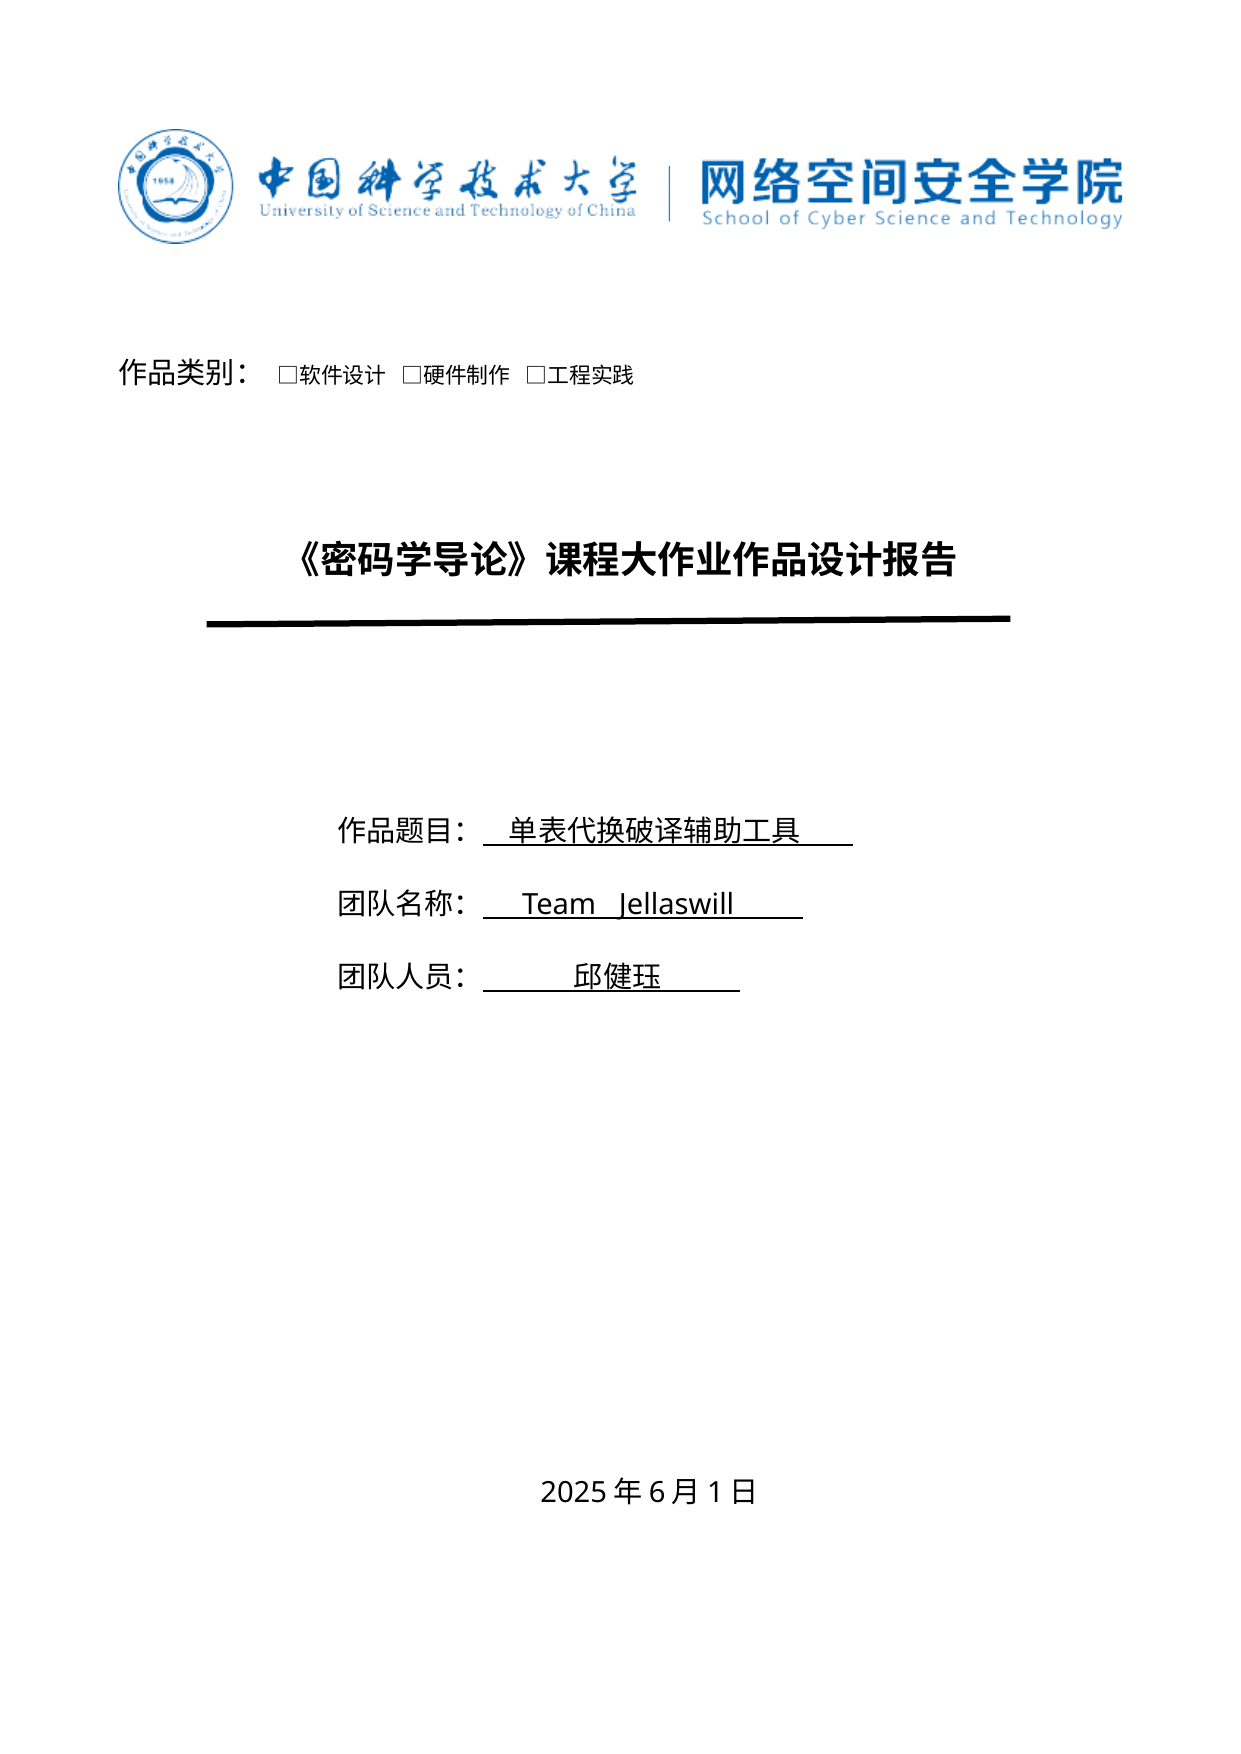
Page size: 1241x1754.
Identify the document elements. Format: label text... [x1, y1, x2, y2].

text 《密码学导论》课程大作业作品设计报告 [118, 533, 1122, 583]
text 团队名称： Team Jellaswill [118, 856, 1122, 929]
text 作品类别： □软件设计 □硬件制作 □工程实践 [118, 344, 1122, 394]
picture [118, 129, 1123, 244]
text 作品题目： 单表代换破译辅助工具 [118, 783, 1122, 856]
text 2025年 6月 1日 [118, 1452, 1122, 1515]
text 团队人员： 邱健珏 [118, 929, 1122, 1002]
